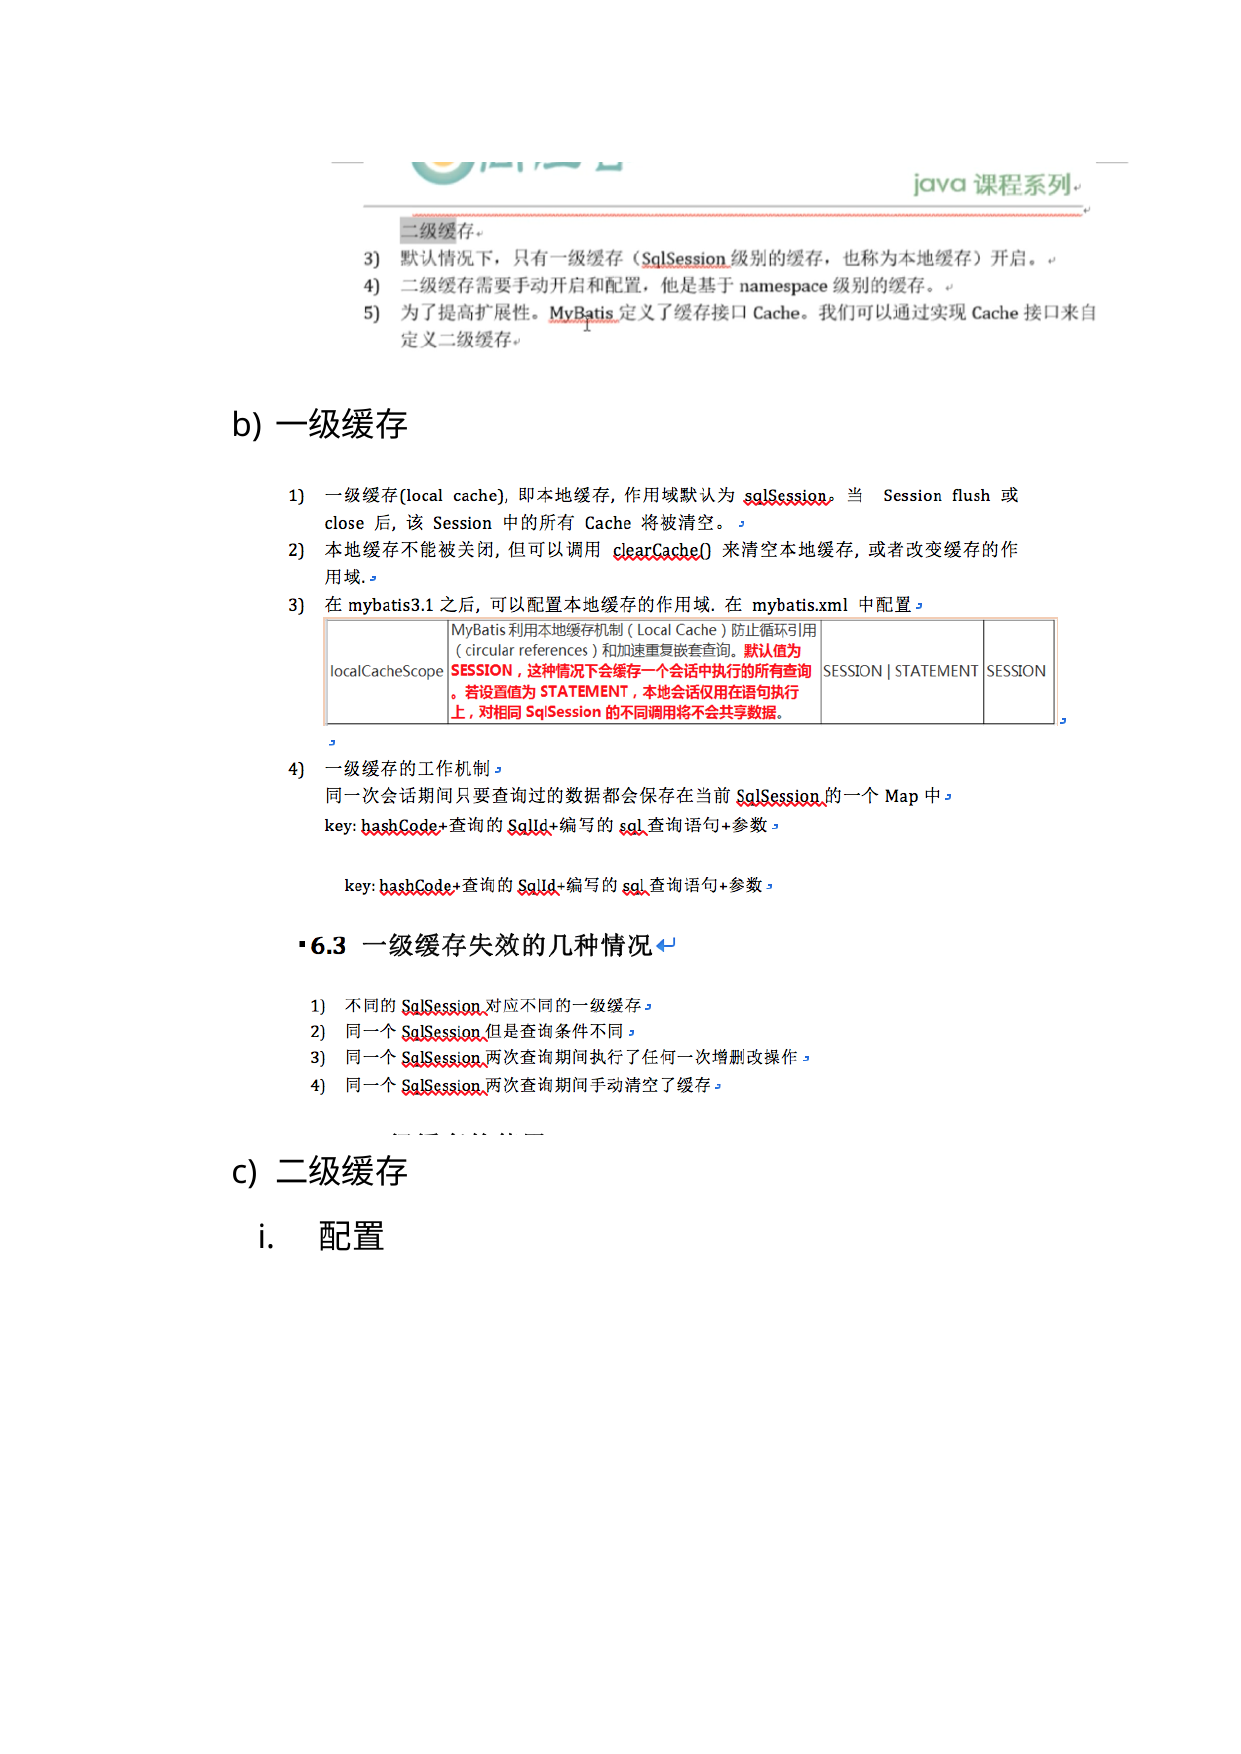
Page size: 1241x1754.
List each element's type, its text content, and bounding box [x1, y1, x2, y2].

list 一级缓存 [231, 389, 1053, 454]
picture [318, 162, 1184, 367]
list 配置 [275, 1202, 1053, 1267]
picture [231, 877, 1097, 1135]
picture [231, 454, 1097, 870]
list 二级缓存 [231, 1137, 1053, 1202]
